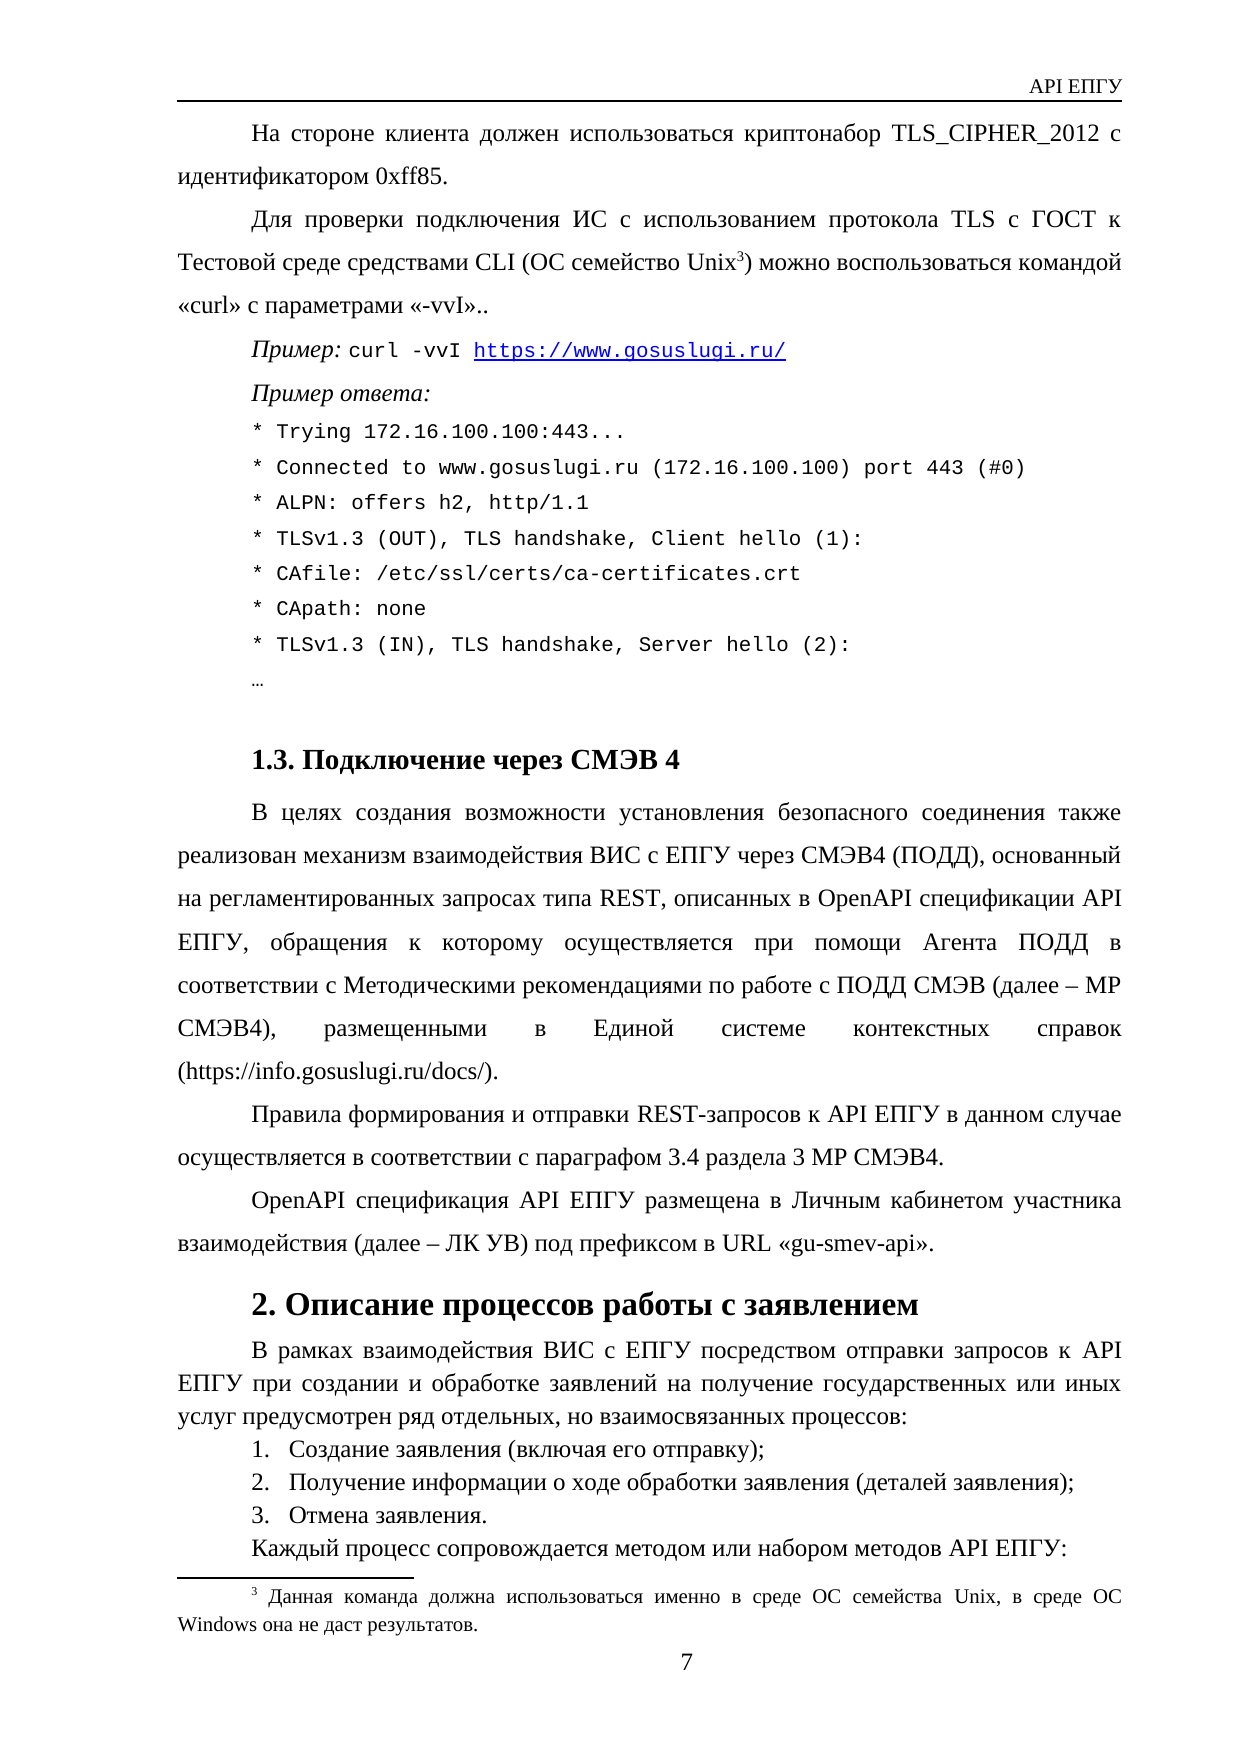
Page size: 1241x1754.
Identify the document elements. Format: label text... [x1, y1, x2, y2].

text * Connected to www.gosuslugi.ru (172.16.100.100) port 443 (#0) [177, 457, 1122, 480]
subtitle Подключение через СМЭВ 4 [251, 742, 1122, 776]
text * TLSv1.3 (OUT), TLS handshake, Client hello (1): [177, 527, 1122, 551]
text OpenAPI спецификация API ЕПГУ размещена в Личным кабинетом участника взаимодействия (далее – ЛК УВ) под префиксом в URL «gu-smev-api». [177, 1185, 1122, 1257]
text Каждый процесс сопровождается методом или набором методов API ЕПГУ: [177, 1533, 1122, 1562]
text В рамках взаимодействия ВИС с ЕПГУ посредством отправки запросов к API ЕПГУ при создании и обработке заявлений на получение государственных или иных услуг предусмотрен ряд отдельных, но взаимосвязанных процессов: [177, 1335, 1122, 1430]
text * CAfile: /etc/ssl/certs/ca-certificates.crt [177, 563, 1122, 587]
list Отмена заявления. [251, 1500, 1122, 1529]
text * ALPN: offers h2, http/1.1 [177, 492, 1122, 516]
list Создание заявления (включая его отправку); [251, 1434, 1122, 1463]
text * Trying 172.16.100.100:443... [177, 421, 1122, 445]
text … [177, 669, 1122, 693]
text На стороне клиента должен использоваться криптонабор TLS_CIPHER_2012 с идентификатором 0xff85. [177, 118, 1122, 190]
text * CApath: none [177, 598, 1122, 622]
text Для проверки подключения ИС с использованием протокола TLS с ГОСТ к Тестовой среде средствами CLI (ОС семейство Unix) можно воспользоваться командой «curl» с параметрами «-vvI».. [177, 204, 1122, 319]
text * TLSv1.3 (IN), TLS handshake, Server hello (2): [177, 634, 1122, 657]
text В целях создания возможности установления безопасного соединения также реализован механизм взаимодействия ВИС с ЕПГУ через СМЭВ4 (ПОДД), основанный на регламентированных запросах типа REST, описанных в OpenAPI спецификации API ЕПГУ, обращения к которому осуществляется при помощи Агента ПОДД в соответствии с Методическими рекомендациями по работе с ПОДД СМЭВ (далее – МР СМЭВ4), размещенными в Единой системе контекстных справок (https://info.gosuslugi.ru/docs/). [177, 797, 1122, 1085]
text Описание процессов работы с заявлением [251, 1284, 1122, 1322]
text Пример: curl -vvI https://www.gosuslugi.ru/ [177, 334, 1122, 363]
list Получение информации о ходе обработки заявления (деталей заявления); [251, 1467, 1122, 1496]
text Пример ответа: [177, 378, 1122, 407]
text Правила формирования и отправки REST-запросов к API ЕПГУ в данном случае осуществляется в соответствии с параграфом 3.4 раздела 3 МР СМЭВ4. [177, 1099, 1122, 1171]
